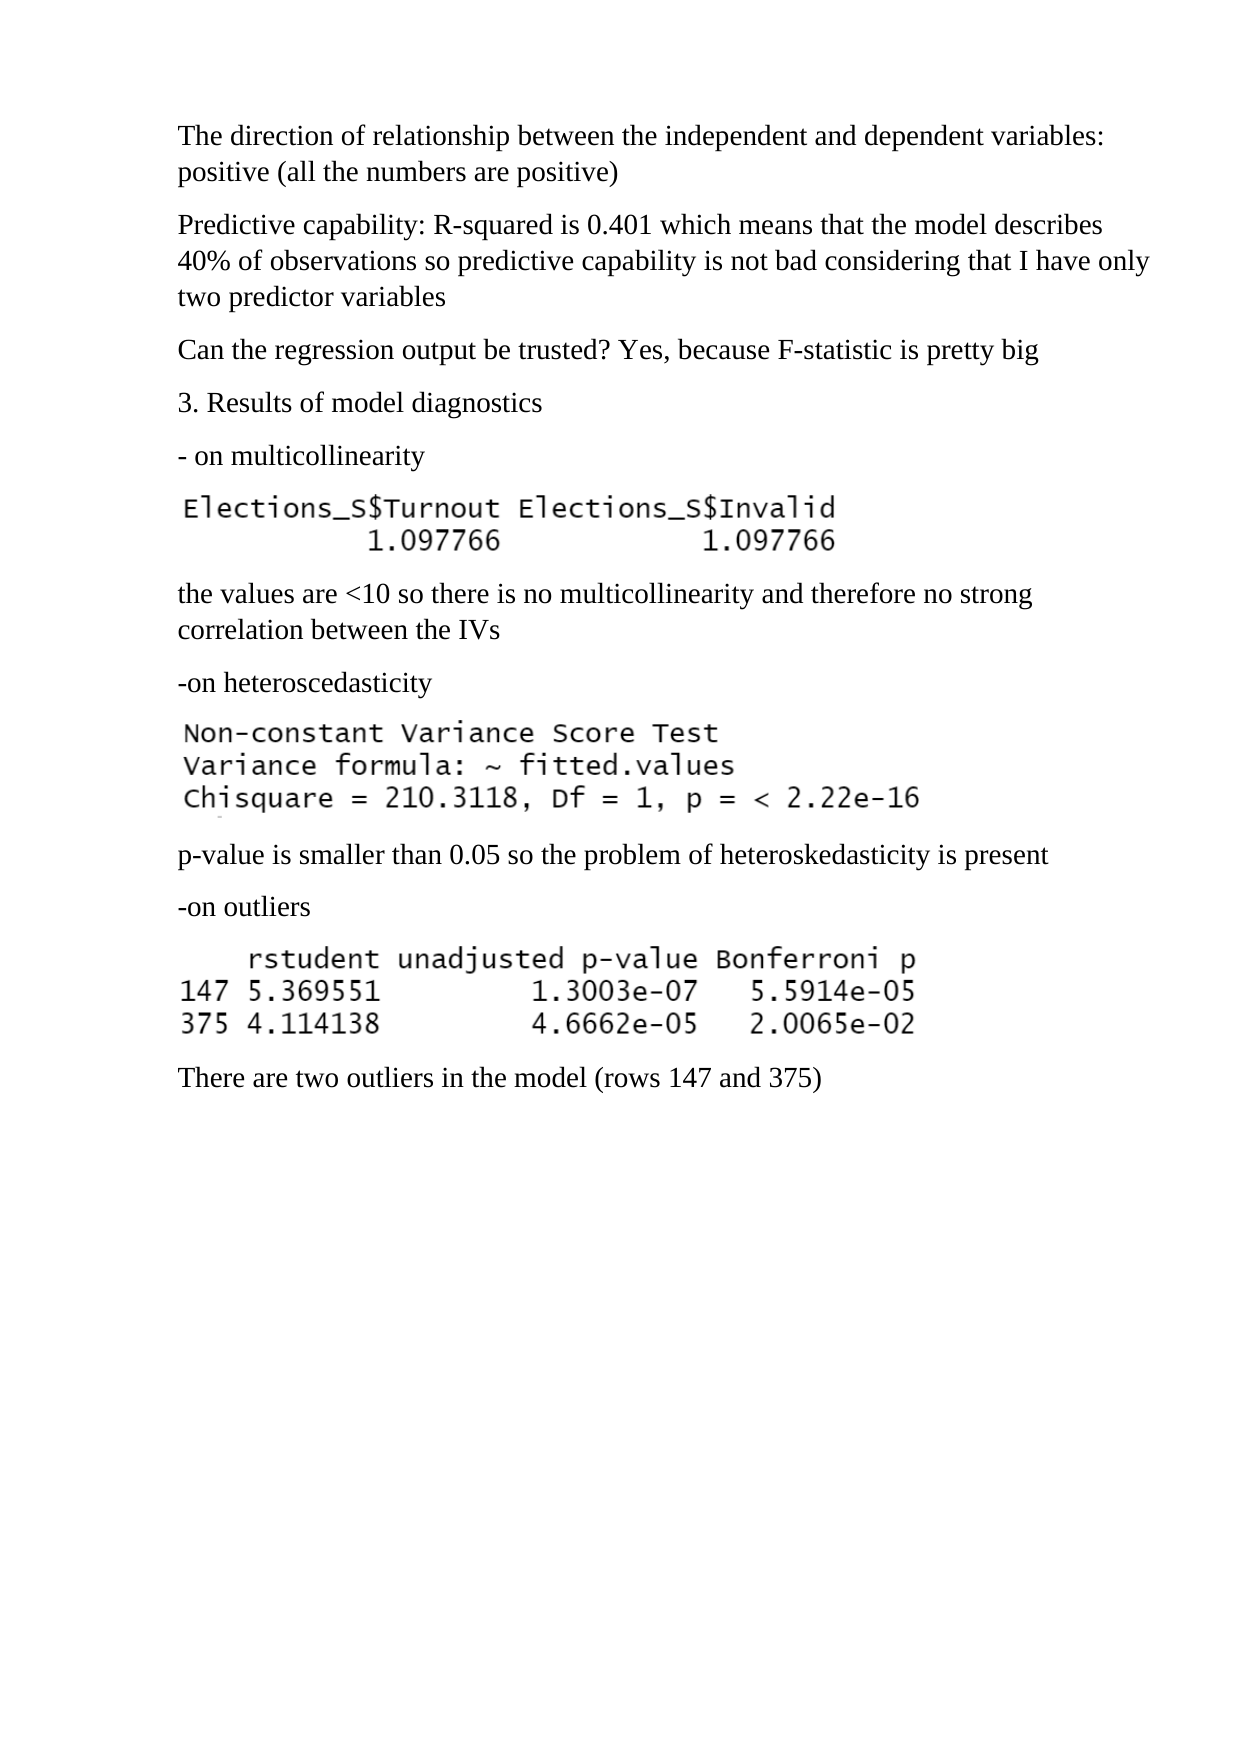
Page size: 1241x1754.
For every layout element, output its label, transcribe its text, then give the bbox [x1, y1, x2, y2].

text Can the regression output be trusted? Yes, because F-statistic is pretty big [177, 332, 1152, 366]
text p-value is smaller than 0.05 so the problem of heteroskedasticity is present [177, 837, 1152, 870]
text There are two outliers in the model (rows 147 and 375) [177, 1060, 1152, 1094]
text 3. Results of model diagnostics [177, 385, 1152, 418]
picture [177, 717, 943, 818]
text Predictive capability: R-squared is 0.401 which means that the model describes 40% of observations so predictive capability is not bad considering that I have only two predictor variables [177, 207, 1152, 313]
picture [177, 942, 933, 1042]
text The direction of relationship between the independent and dependent variables: positive (all the numbers are positive) [177, 118, 1152, 188]
text the values are <10 so there is no multicollinearity and therefore no strong correlation between the IVs [177, 576, 1152, 646]
text -on heteroscedasticity [177, 665, 1152, 699]
text - on multicollinearity [177, 438, 1152, 471]
text -on outliers [177, 889, 1152, 923]
picture [177, 490, 858, 558]
